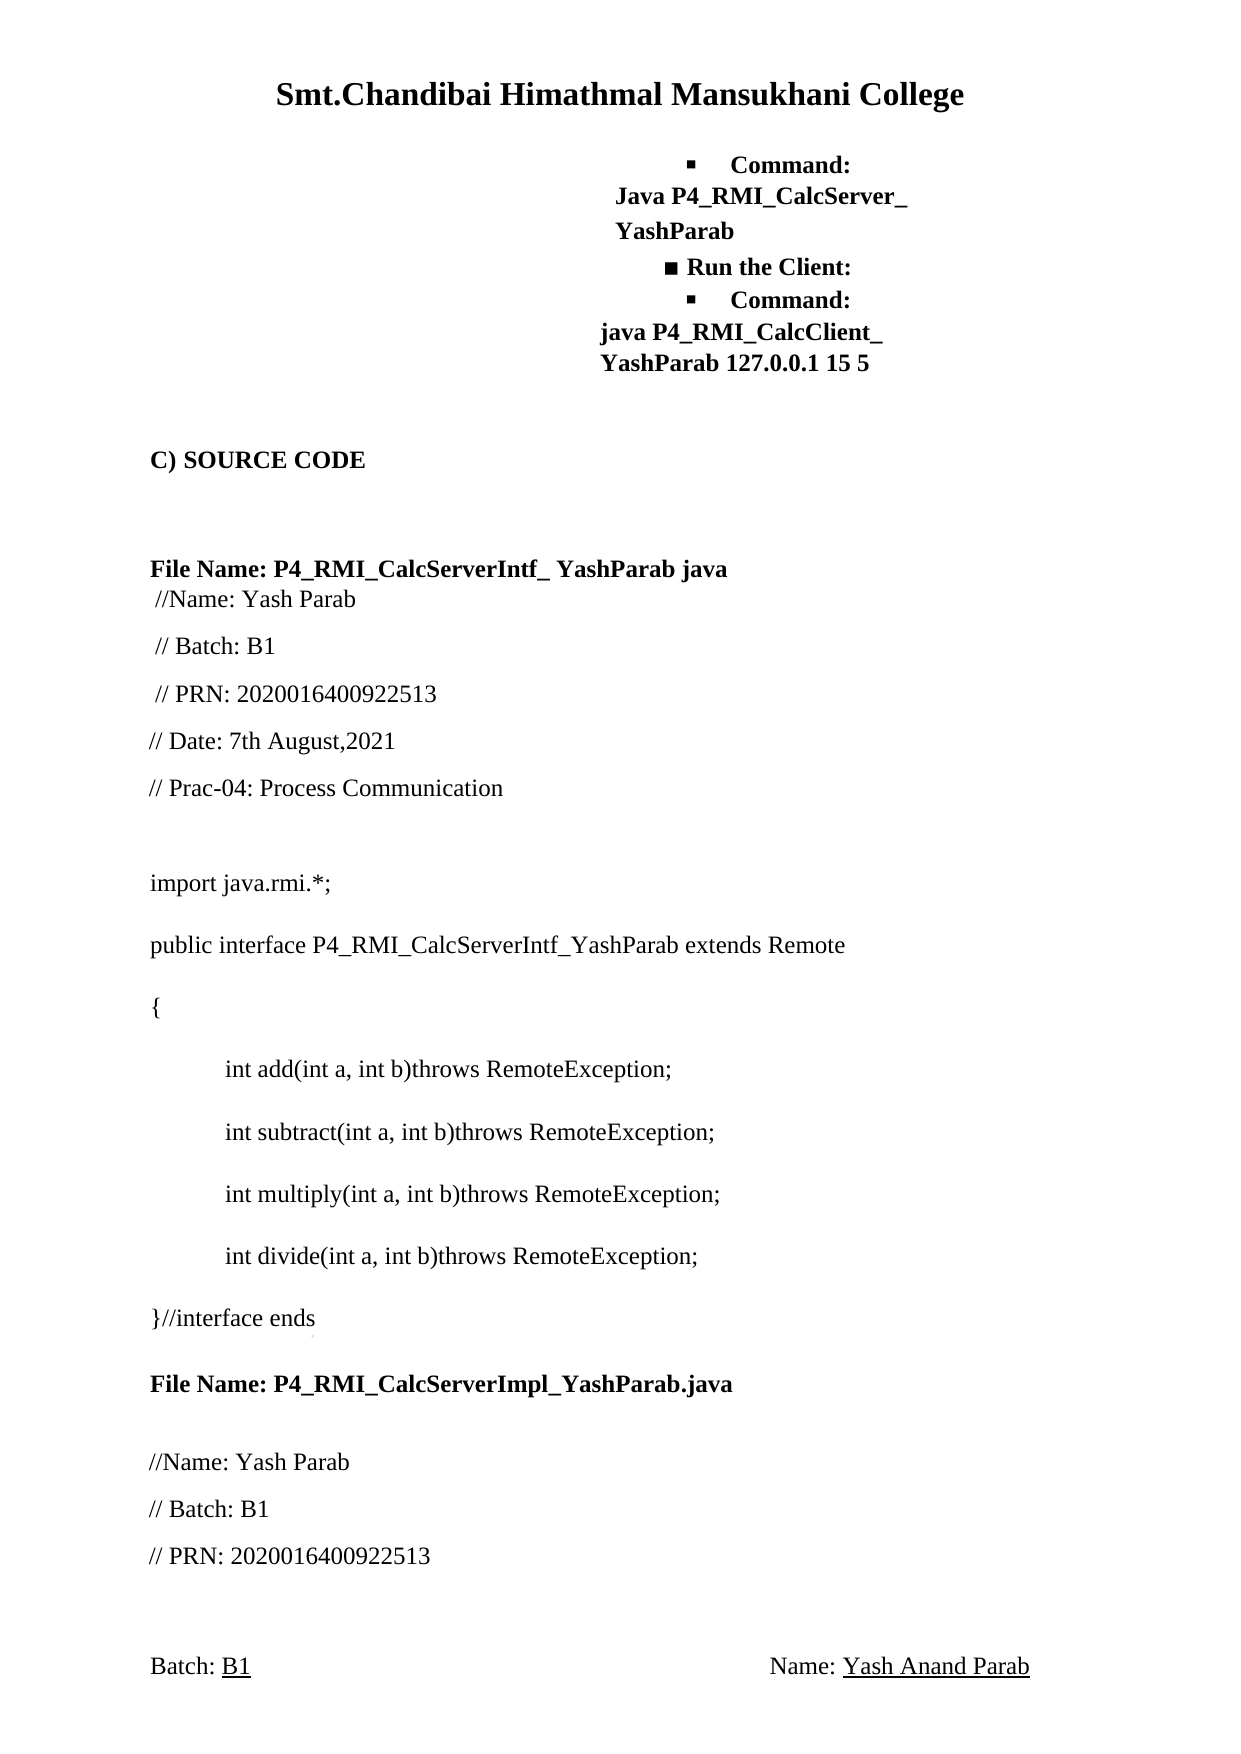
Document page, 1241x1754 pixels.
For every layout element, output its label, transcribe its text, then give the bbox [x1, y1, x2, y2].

text int divide(int a, int b)throws RemoteException; [150, 1241, 1090, 1269]
text java P4_RMI_CalcClient_ YashParab 127.0.0.1 15 5 [600, 317, 987, 377]
text // PRN: 2020016400922513 [148, 679, 1009, 707]
subtitle File Name: P4_RMI_CalcServerImpl_YashParab.java [150, 1369, 1090, 1398]
list Command: [551, 286, 981, 314]
text // Batch: B1 [148, 1494, 1009, 1523]
text Java P4_RMI_CalcServer_ YashParab [615, 181, 909, 246]
text int multiply(int a, int b)throws RemoteException; [150, 1179, 1090, 1207]
text // Date: 7th August,2021 [148, 726, 1009, 755]
text { [150, 992, 1090, 1021]
text }//interface ends [150, 1303, 1090, 1332]
text //Name: Yash Parab [148, 1447, 1009, 1475]
text ▪ Run the Client: [625, 249, 909, 283]
list Command: [551, 150, 981, 179]
text int subtract(int a, int b)throws RemoteException; [150, 1117, 1090, 1145]
text // Batch: B1 [148, 631, 1009, 660]
subtitle File Name: P4_RMI_CalcServerIntf_ YashParab java [150, 554, 1090, 583]
text int add(int a, int b)throws RemoteException; [150, 1054, 1090, 1083]
text // PRN: 2020016400922513 [148, 1541, 1009, 1570]
text //Name: Yash Parab [148, 584, 1009, 613]
text // Prac-04: Process Communication [148, 773, 1009, 802]
text import java.rmi.*; [150, 868, 1090, 897]
text public interface P4_RMI_CalcServerIntf_YashParab extends Remote [150, 930, 1090, 959]
subtitle C) SOURCE CODE [150, 445, 1090, 474]
